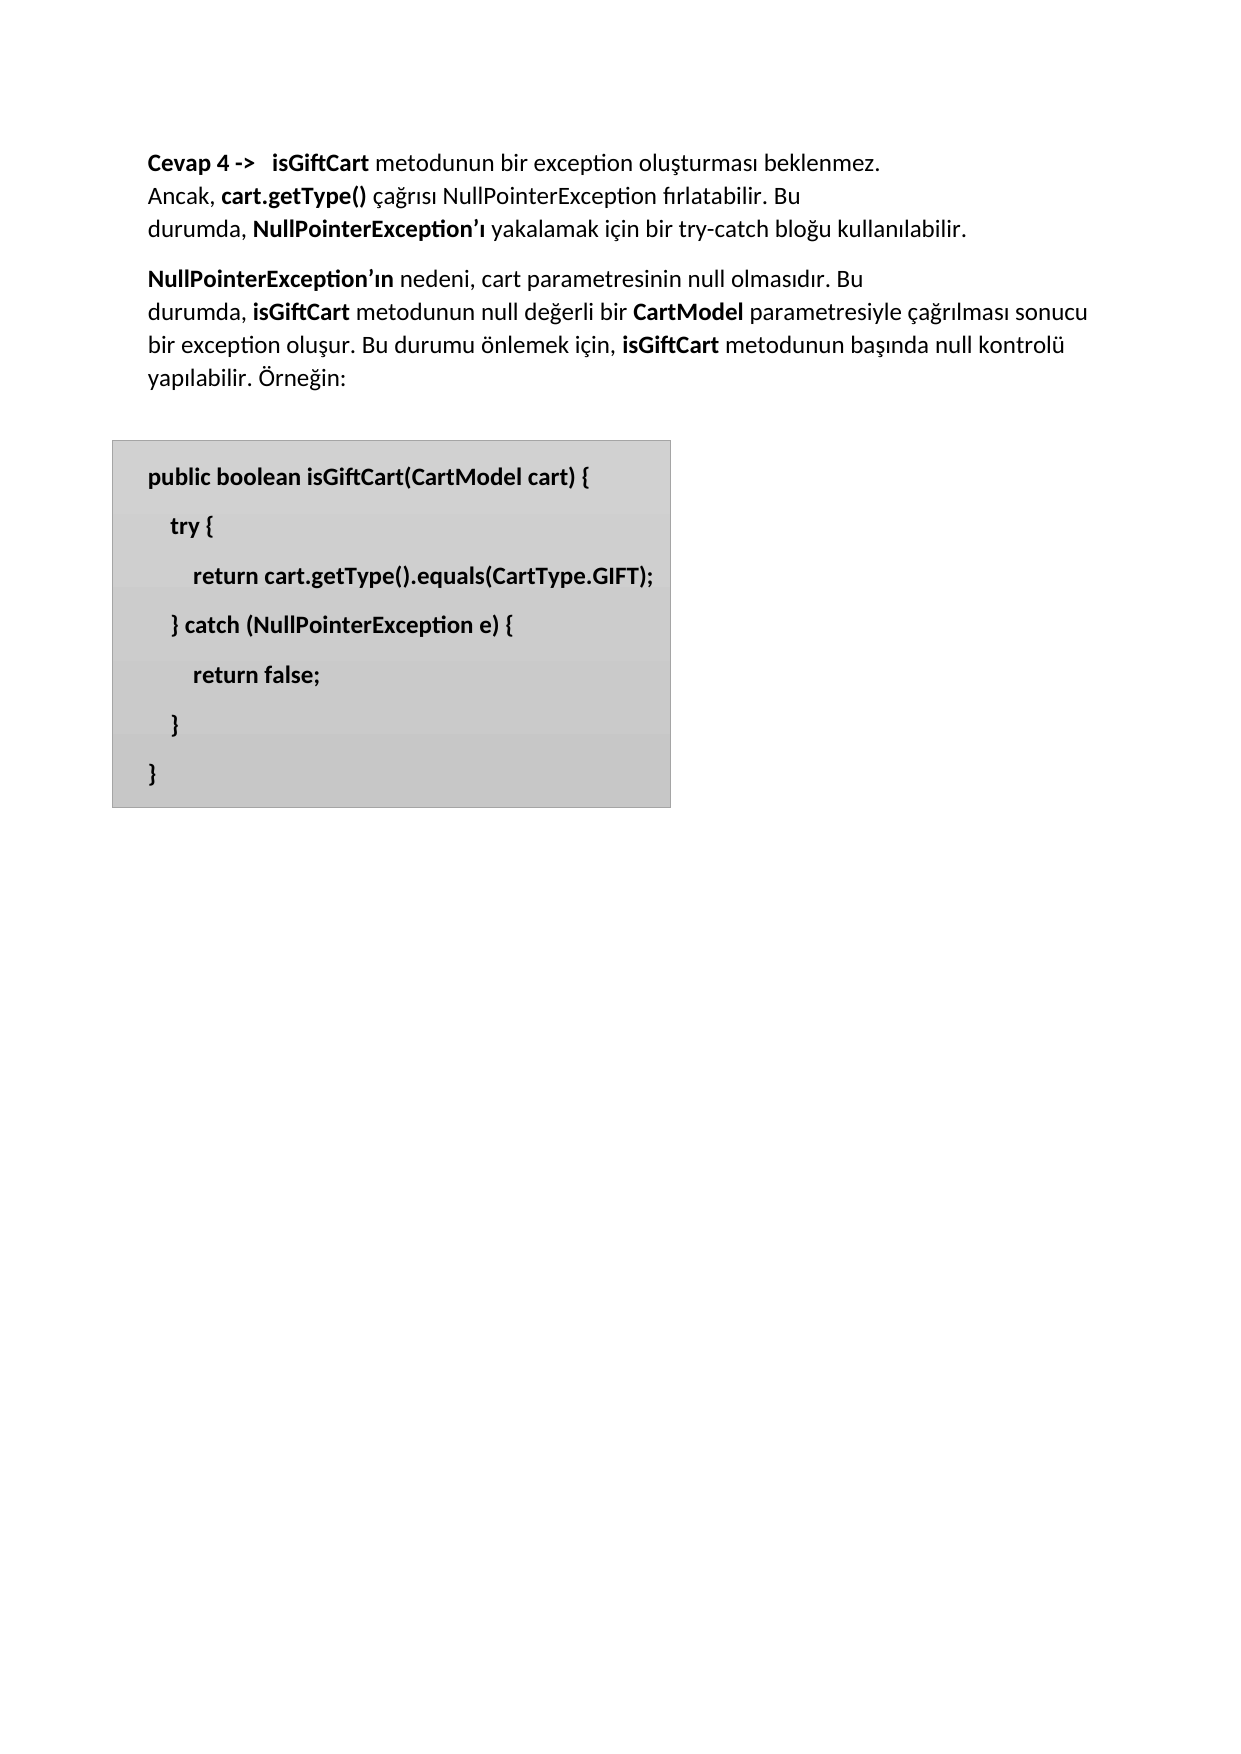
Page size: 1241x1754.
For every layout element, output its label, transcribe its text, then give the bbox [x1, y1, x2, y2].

text return cart.getType().equals(CartType.GIFT); [148, 560, 1093, 591]
text try { [148, 511, 1093, 541]
text NullPointerException’ın nedeni, cart parametresinin null olmasıdır. Bu durumda, isGiftCart metodunun null değerli bir CartModel parametresiyle çağrılması sonucu bir exception oluşur. Bu durumu önlemek için, isGiftCart metodunun başında null kontrolü yapılabilir. Örneğin: [148, 263, 1093, 392]
text return false; [148, 659, 1093, 690]
text public boolean isGiftCart(CartModel cart) { [148, 461, 1093, 491]
text } catch (NullPointerException e) { [148, 610, 1093, 640]
text } [148, 709, 1093, 739]
text } [148, 758, 1093, 789]
text Cevap 4 -> isGiftCart metodunun bir exception oluşturması beklenmez. Ancak, cart.getType() çağrısı NullPointerException fırlatabilir. Bu durumda, NullPointerException’ı yakalamak için bir try-catch bloğu kullanılabilir. [148, 148, 1093, 244]
